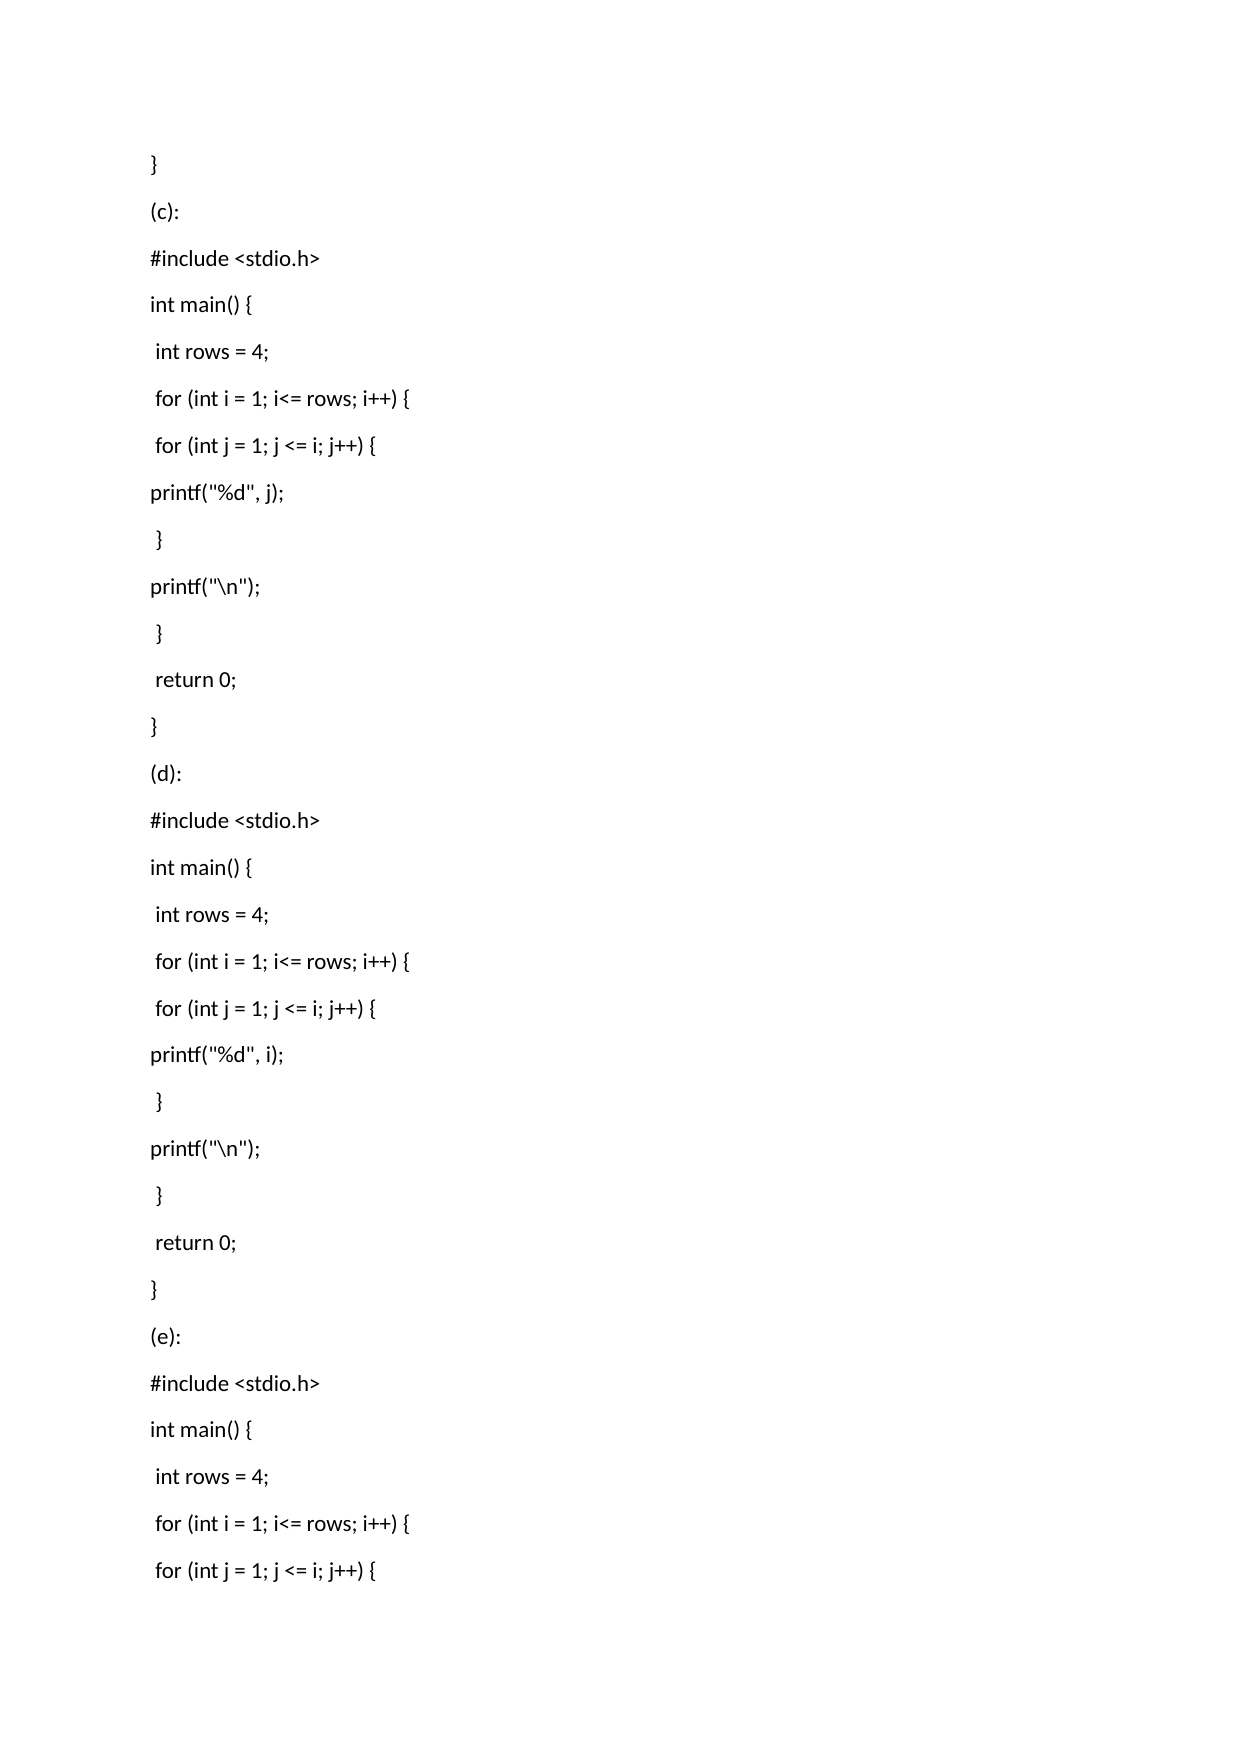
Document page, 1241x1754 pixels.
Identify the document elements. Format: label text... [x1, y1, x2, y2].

text for (int i = 1; i<= rows; i++) { [150, 384, 1090, 412]
text int main() { [150, 853, 1090, 881]
text #include <stdio.h> [150, 1369, 1090, 1397]
text #include <stdio.h> [150, 806, 1090, 834]
text return 0; [150, 1228, 1090, 1256]
text } [150, 525, 1090, 553]
text printf("\n"); [150, 572, 1090, 600]
text printf("%d", i); [150, 1041, 1090, 1069]
text printf("\n"); [150, 1134, 1090, 1162]
text } [150, 619, 1090, 647]
text (d): [150, 759, 1090, 787]
text printf("%d", j); [150, 478, 1090, 506]
text for (int i = 1; i<= rows; i++) { [150, 947, 1090, 975]
text for (int j = 1; j <= i; j++) { [150, 994, 1090, 1022]
text } [150, 712, 1090, 741]
text int rows = 4; [150, 1462, 1090, 1491]
text int main() { [150, 291, 1090, 319]
text (c): [150, 197, 1090, 225]
text #include <stdio.h> [150, 244, 1090, 272]
text } [150, 1181, 1090, 1209]
text for (int j = 1; j <= i; j++) { [150, 431, 1090, 459]
text for (int i = 1; i<= rows; i++) { [150, 1509, 1090, 1537]
text int rows = 4; [150, 900, 1090, 928]
text } [150, 1087, 1090, 1116]
text for (int j = 1; j <= i; j++) { [150, 1556, 1090, 1584]
text int rows = 4; [150, 337, 1090, 366]
text } [150, 150, 1090, 178]
text int main() { [150, 1416, 1090, 1444]
text } [150, 1275, 1090, 1303]
text return 0; [150, 666, 1090, 694]
text (e): [150, 1322, 1090, 1350]
